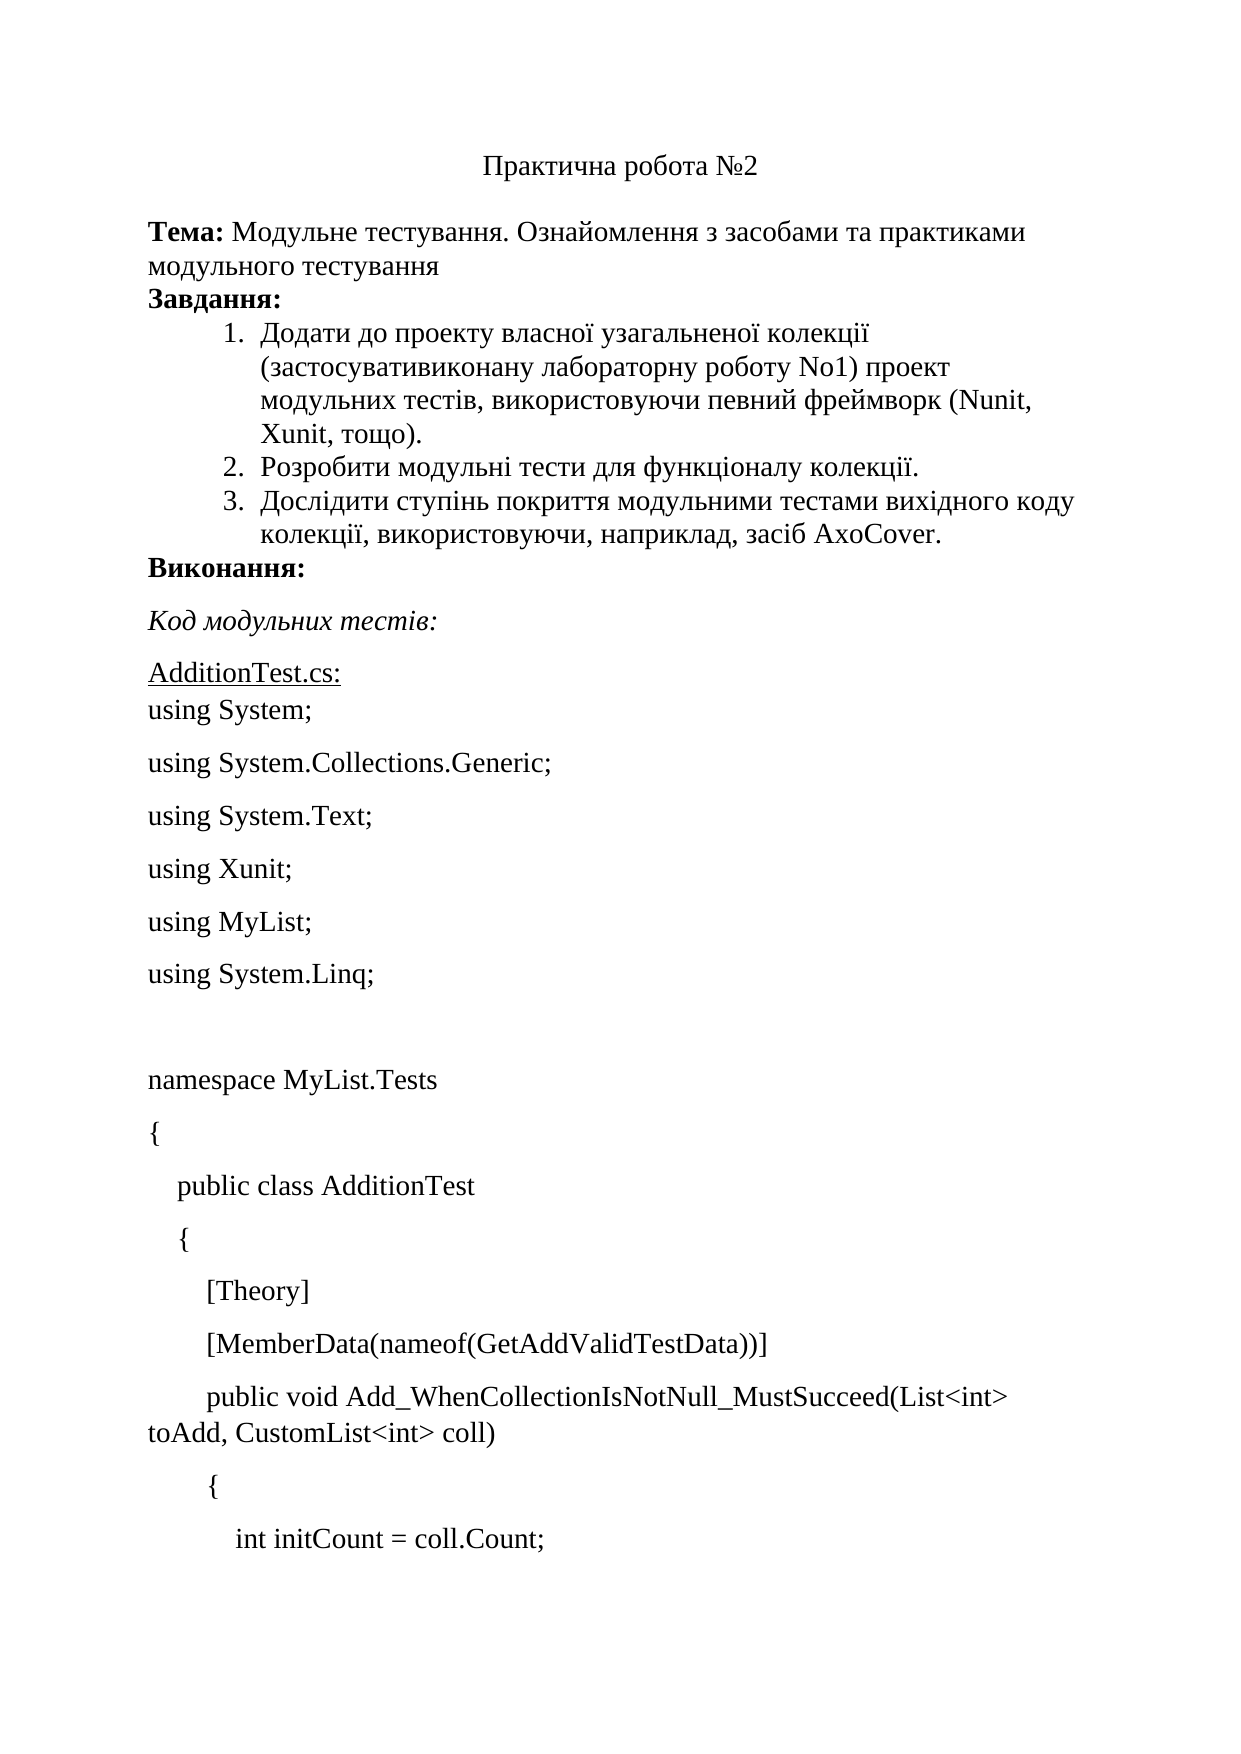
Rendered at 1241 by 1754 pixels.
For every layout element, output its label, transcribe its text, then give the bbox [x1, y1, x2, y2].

list Дослідити ступінь покриття модульними тестами вихідного коду колекції, використовуючи, наприклад, засіб AxoCover. [223, 483, 1093, 550]
text public class AdditionTest [148, 1168, 1093, 1201]
list Додати до проекту власної узагальненої колекції (застосувативиконану лабораторну роботу No1) проект модульних тестів, використовуючи певний фреймворк (Nunit, Xunit, тощо). [223, 315, 1093, 449]
text Практична робота №2 [148, 148, 1093, 181]
text Завдання: [148, 282, 1093, 315]
text { [148, 1115, 1093, 1149]
text using System.Collections.Generic; [148, 745, 1093, 779]
text [Theory] [148, 1273, 1093, 1307]
text int initCount = coll.Count; [148, 1521, 1093, 1554]
text Тема: Модульне тестування. Ознайомлення з засобами та практиками модульного тестування [148, 214, 1093, 282]
text using Xunit; [148, 851, 1093, 884]
text Код модульних тестів: [148, 603, 1093, 636]
text AdditionTest.cs: ﻿﻿using System; [148, 656, 1093, 726]
text using System.Linq; [148, 957, 1093, 990]
text { [148, 1221, 1093, 1254]
text using System.Text; [148, 798, 1093, 832]
text namespace MyList.Tests [148, 1062, 1093, 1096]
text [MemberData(nameof(GetAddValidTestData))] [148, 1326, 1093, 1360]
text using MyList; [148, 904, 1093, 937]
list Виконання: [148, 550, 1093, 583]
text { [148, 1468, 1093, 1502]
text public void Add_WhenCollectionIsNotNull_MustSucceed(List<int> toAdd, CustomList<int> coll) [148, 1379, 1093, 1449]
list Розробити модульні тести для функціоналу колекції. [223, 449, 1093, 483]
